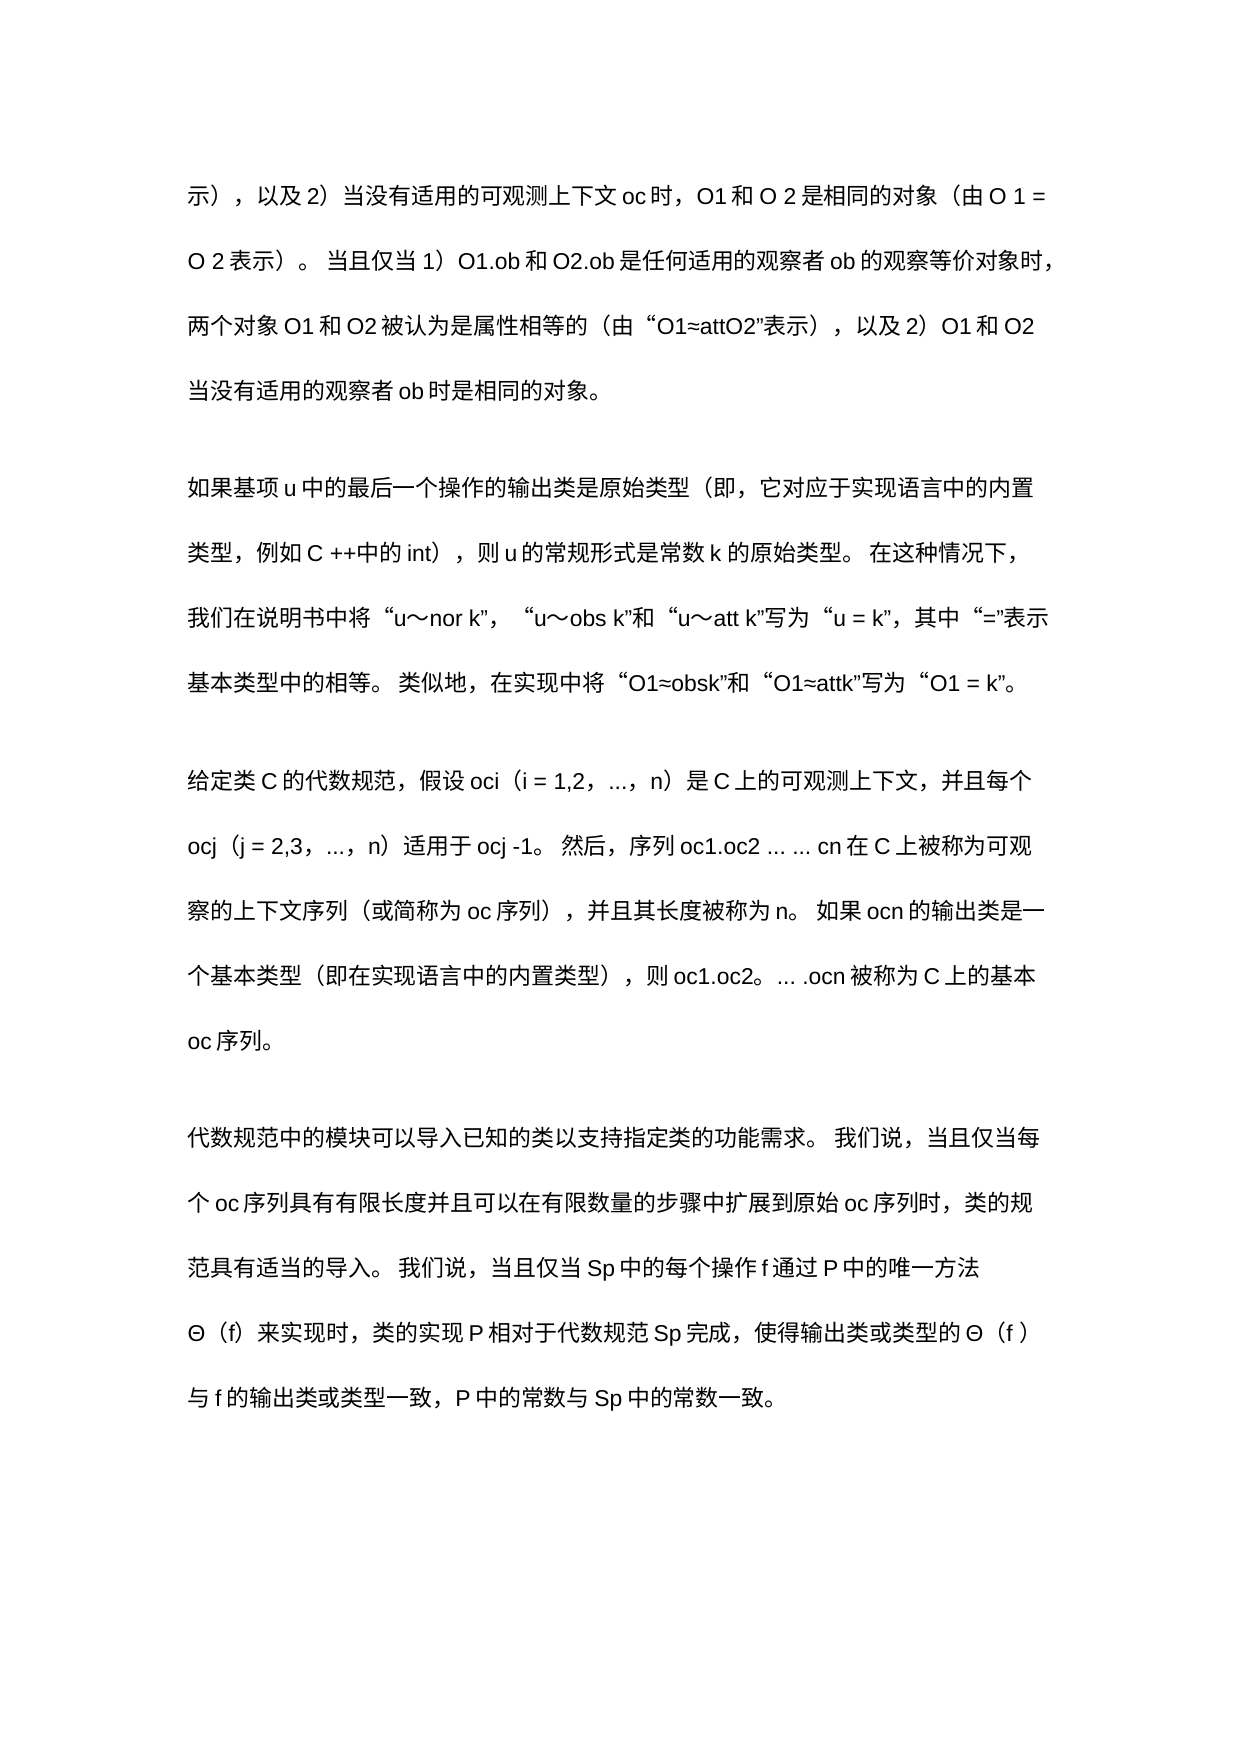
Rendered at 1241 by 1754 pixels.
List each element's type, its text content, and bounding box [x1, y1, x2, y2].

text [187, 162, 1053, 422]
text 给定类C的代数规范，假设oci（i = 1,2，...，n）是C上的可观测上下文，并且每个ocj（j = 2,3，...，n）适用于ocj -1。 然后，序列oc1.oc2 ... ... cn在C上被称为可观察的上下文序列（或简称为oc序列），并且其长度被称为n。 如果ocn的输出类是一个基本类型（即在实现语言中的内置类型），则oc1.oc2。... .ocn被称为C上的基本oc序列。 [187, 747, 1053, 1072]
text 如果基项u中的最后一个操作的输出类是原始类型（即，它对应于实现语言中的内置类型，例如C ++中的int），则u的常规形式是常数k 的原始类型。 在这种情况下，我们在说明书中将“u〜nor k”，“u〜obs k”和“u〜att k”写为“u = k”，其中“=”表示基本类型中的相等。 类似地，在实现中将“O1≈obsk”和“O1≈attk”写为“O1 = k”。 [187, 454, 1053, 714]
text 代数规范中的模块可以导入已知的类以支持指定类的功能需求。 我们说，当且仅当每个oc序列具有有限长度并且可以在有限数量的步骤中扩展到原始oc序列时，类的规范具有适当的导入。 我们说，当且仅当Sp中的每个操作f通过P中的唯一方法Θ（f）来实现时，类的实现P相对于代数规范Sp完成，使得输出类或类型的Θ（f ）与f的输出类或类型一致，P中的常数与Sp中的常数一致。 [187, 1104, 1053, 1429]
